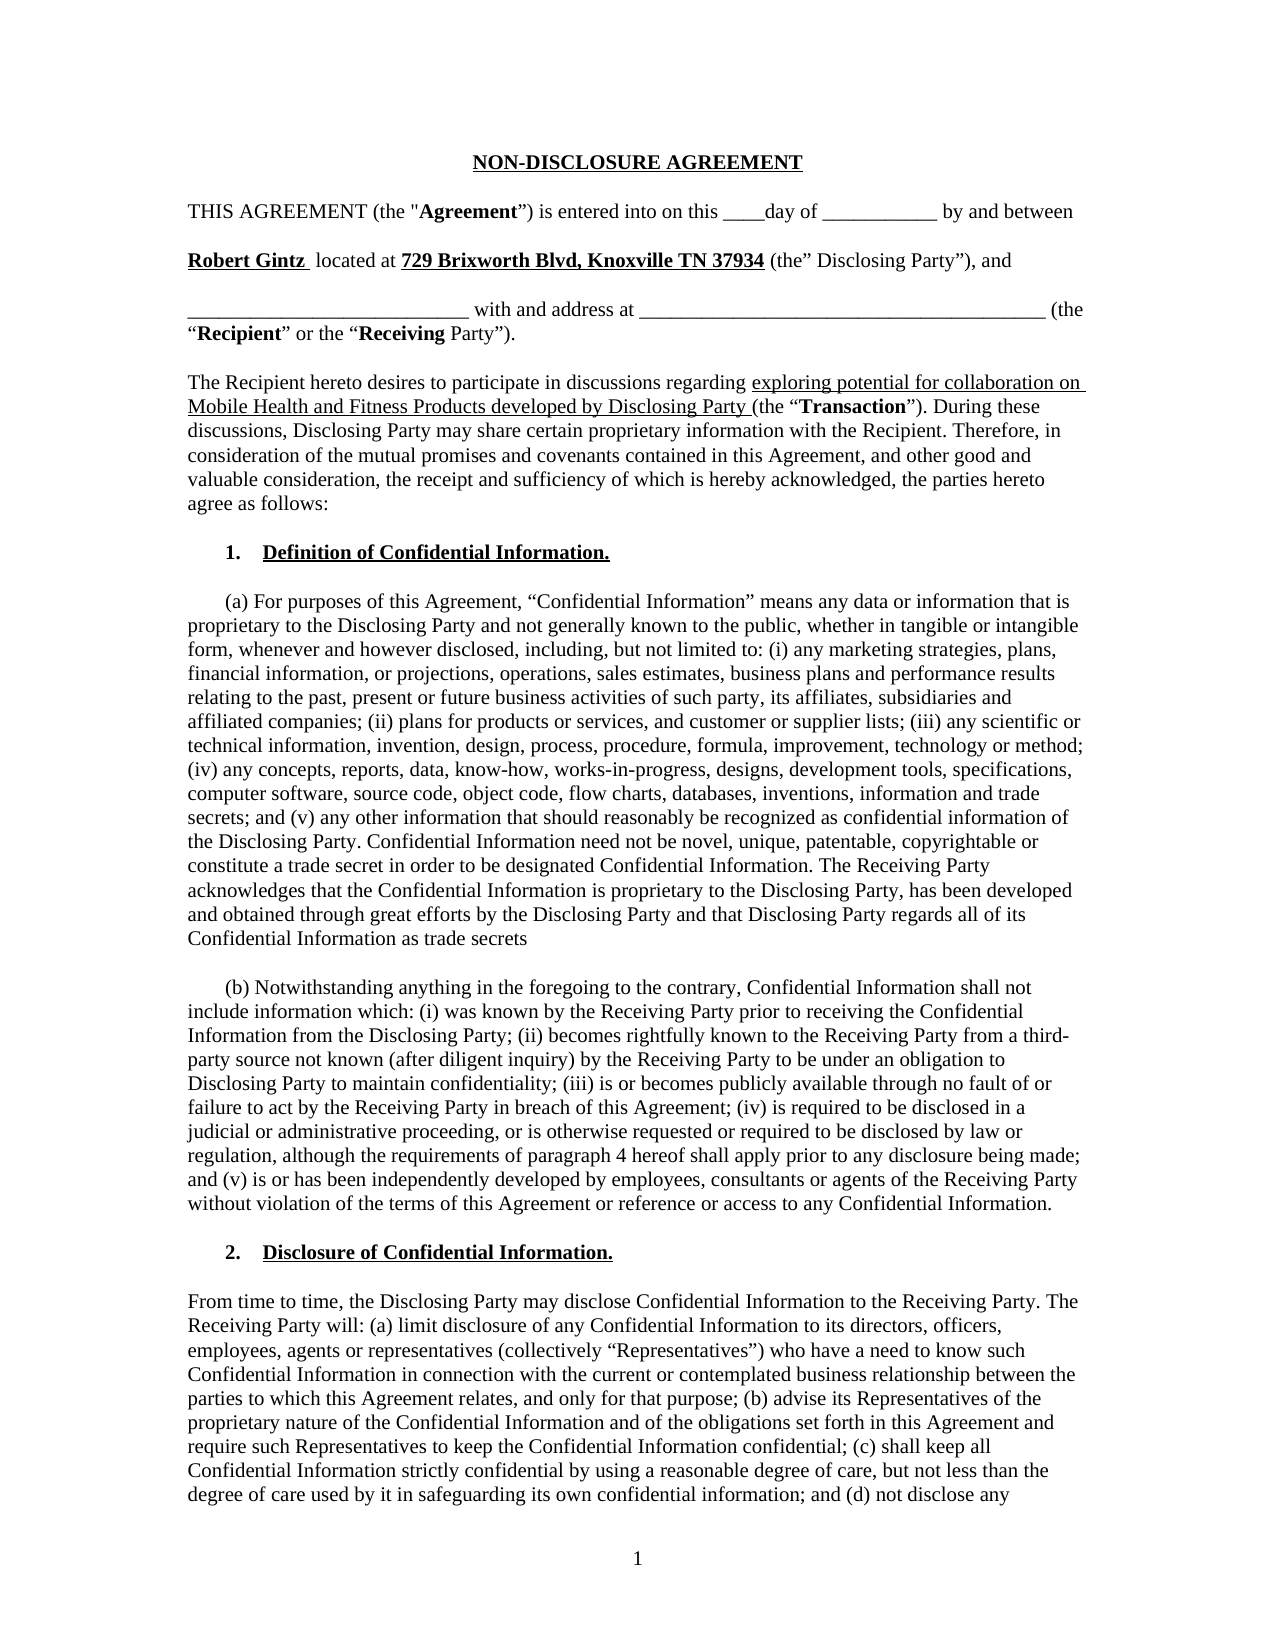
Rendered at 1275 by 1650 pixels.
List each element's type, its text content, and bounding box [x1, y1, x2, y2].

text (b) Notwithstanding anything in the foregoing to the contrary, Confidential Information shall not include information which: (i) was known by the Receiving Party prior to receiving the Confidential Information from the Disclosing Party; (ii) becomes rightfully known to the Receiving Party from a third-party source not known (after diligent inquiry) by the Receiving Party to be under an obligation to Disclosing Party to maintain confidentiality; (iii) is or becomes publicly available through no fault of or failure to act by the Receiving Party in breach of this Agreement; (iv) is required to be disclosed in a judicial or administrative proceeding, or is otherwise requested or required to be disclosed by law or regulation, although the requirements of paragraph 4 hereof shall apply prior to any disclosure being made; and (v) is or has been independently developed by employees, consultants or agents of the Receiving Party without violation of the terms of this Agreement or reference or access to any Confidential Information. [187, 975, 1087, 1215]
list Disclosure of Confidential Information. [225, 1240, 1087, 1264]
text THIS AGREEMENT (the "Agreement”) is entered into on this ____day of ___________ by and between [187, 199, 1087, 223]
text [187, 1289, 1087, 1506]
text Robert Gintz located at 729 Brixworth Blvd, Knoxville TN 37934 (the” Disclosing Party”), and [187, 248, 1087, 272]
text The Recipient hereto desires to participate in discussions regarding exploring potential for collaboration on Mobile Health and Fitness Products developed by Disclosing Party (the “Transaction”). During these discussions, Disclosing Party may share certain proprietary information with the Recipient. Therefore, in consideration of the mutual promises and covenants contained in this Agreement, and other good and valuable consideration, the receipt and sufficiency of which is hereby acknowledged, the parties hereto agree as follows: [187, 370, 1087, 515]
text ___________________________ with and address at _______________________________________ (the “Recipient” or the “Receiving Party”). [187, 297, 1087, 345]
text (a) For purposes of this Agreement, “Confidential Information” means any data or information that is proprietary to the Disclosing Party and not generally known to the public, whether in tangible or intangible form, whenever and however disclosed, including, but not limited to: (i) any marketing strategies, plans, financial information, or projections, operations, sales estimates, business plans and performance results relating to the past, present or future business activities of such party, its affiliates, subsidiaries and affiliated companies; (ii) plans for products or services, and customer or supplier lists; (iii) any scientific or technical information, invention, design, process, procedure, formula, improvement, technology or method; (iv) any concepts, reports, data, know-how, works-in-progress, designs, development tools, specifications, computer software, source code, object code, flow charts, databases, inventions, information and trade secrets; and (v) any other information that should reasonably be recognized as confidential information of the Disclosing Party. Confidential Information need not be novel, unique, patentable, copyrightable or constitute a trade secret in order to be designated Confidential Information. The Receiving Party acknowledges that the Confidential Information is proprietary to the Disclosing Party, has been developed and obtained through great efforts by the Disclosing Party and that Disclosing Party regards all of its Confidential Information as trade secrets [187, 589, 1087, 950]
text NON-DISCLOSURE AGREEMENT [187, 150, 1087, 174]
list Definition of Confidential Information. [225, 540, 1087, 564]
